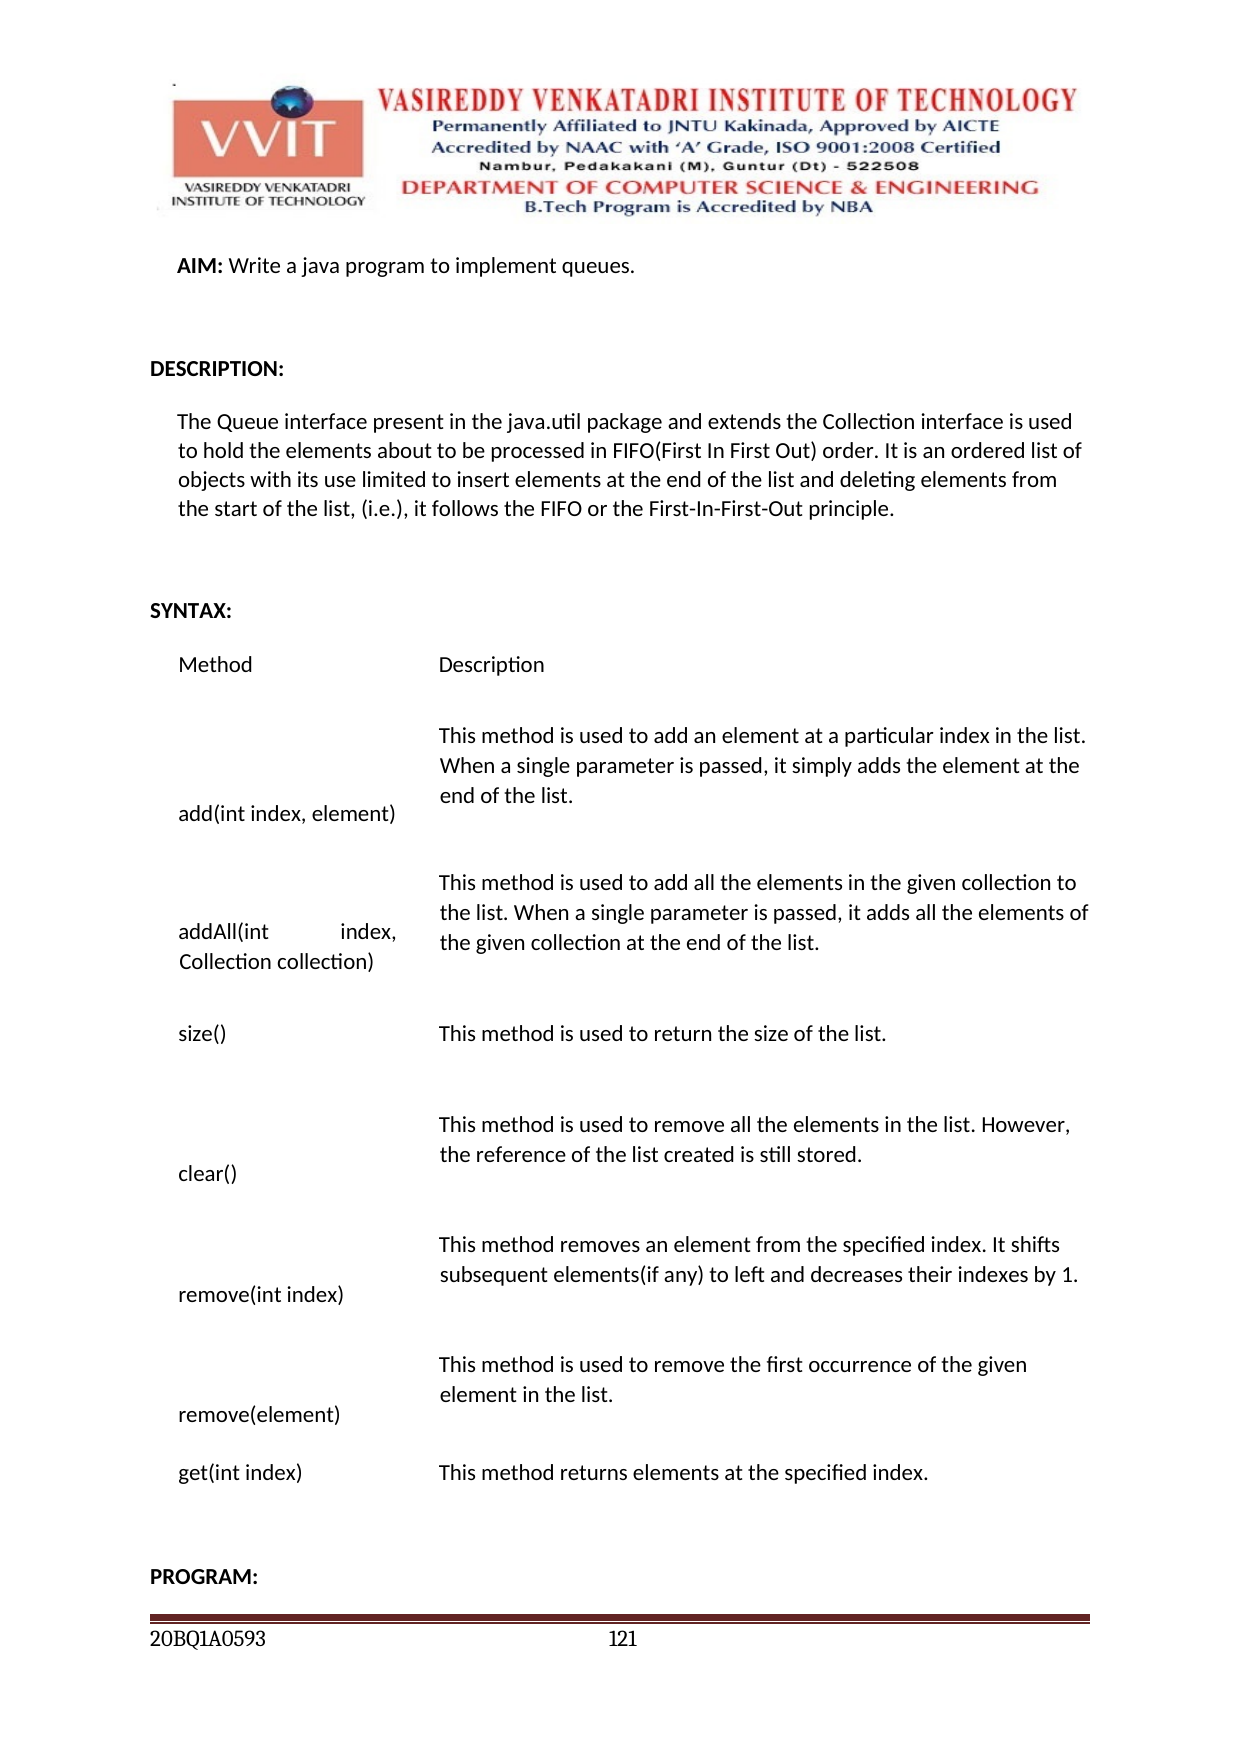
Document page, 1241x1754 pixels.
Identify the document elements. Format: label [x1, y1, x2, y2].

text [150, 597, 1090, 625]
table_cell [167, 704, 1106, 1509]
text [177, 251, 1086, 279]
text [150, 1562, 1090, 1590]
picture [150, 73, 1091, 224]
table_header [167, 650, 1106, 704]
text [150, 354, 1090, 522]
